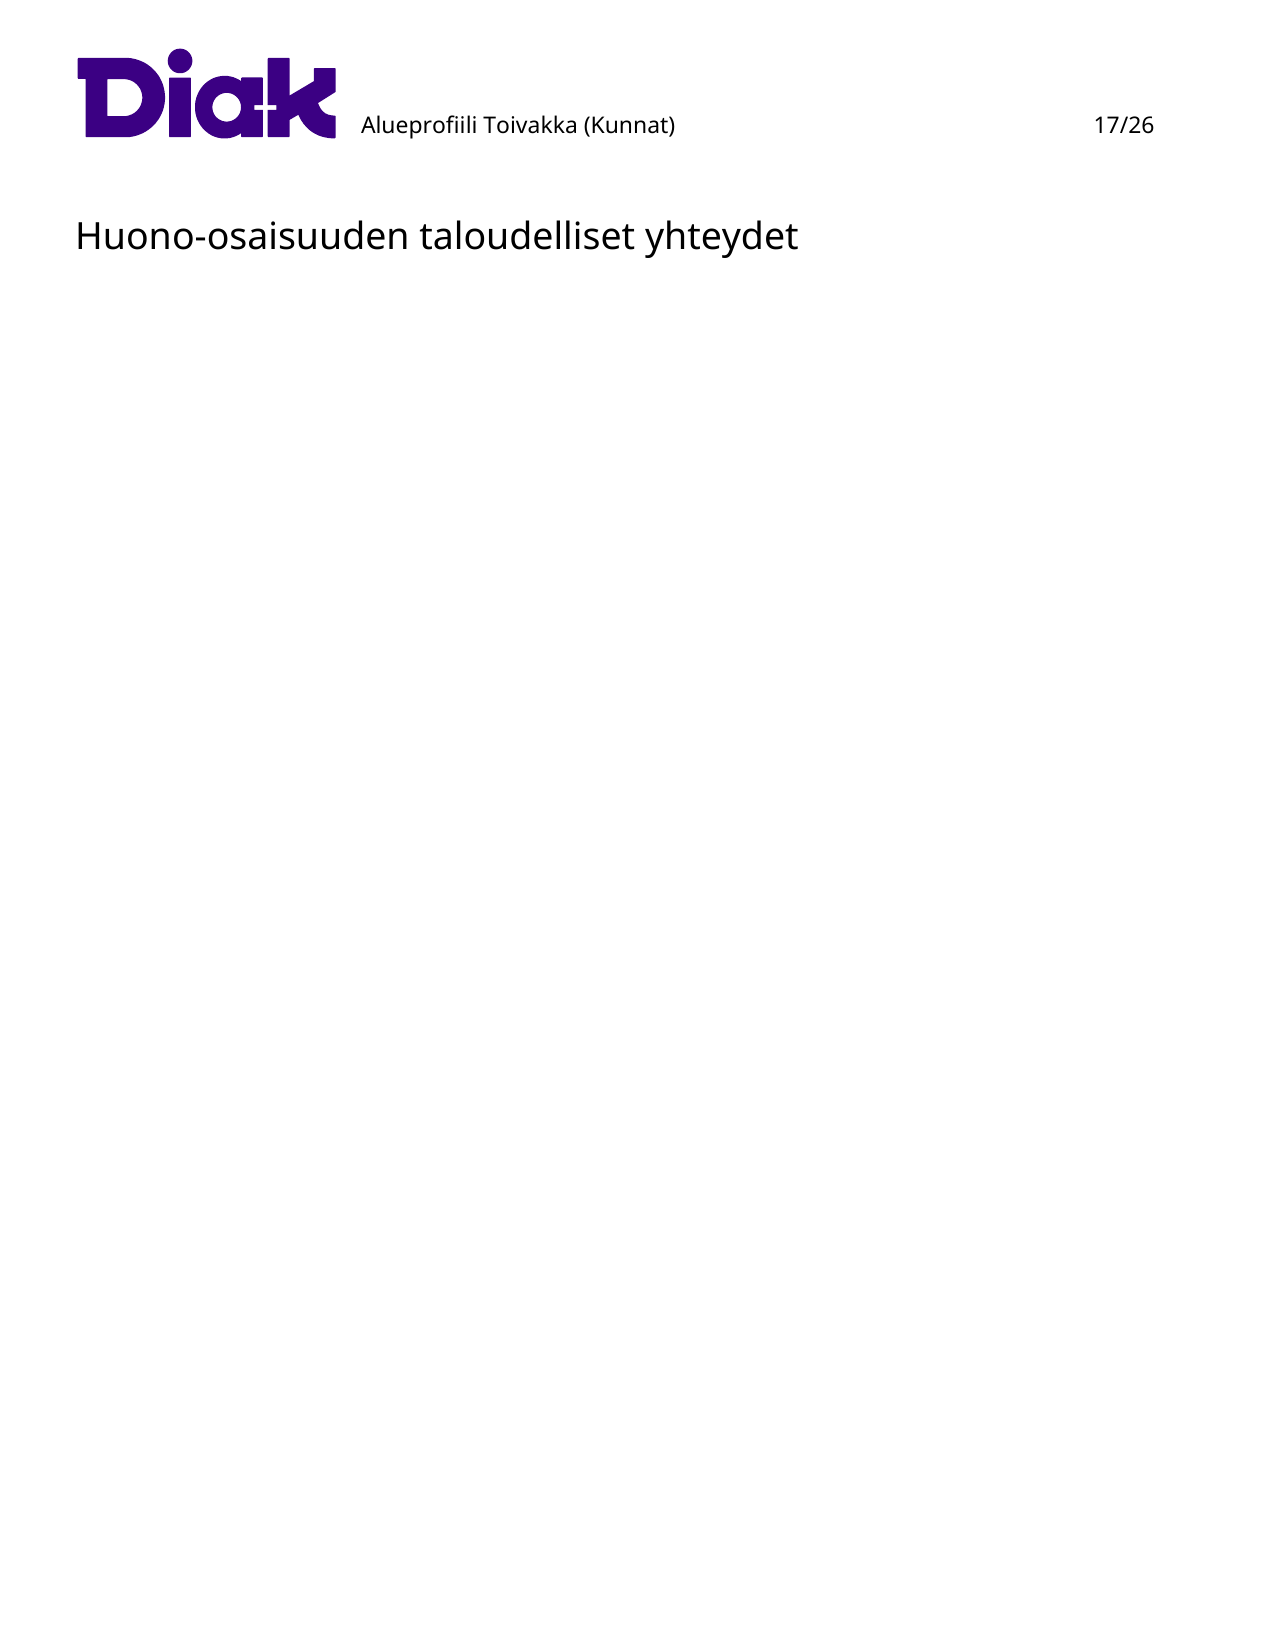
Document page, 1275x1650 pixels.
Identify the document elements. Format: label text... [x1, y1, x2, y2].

subtitle Huono-osaisuuden taloudelliset yhteydet [75, 209, 1200, 261]
